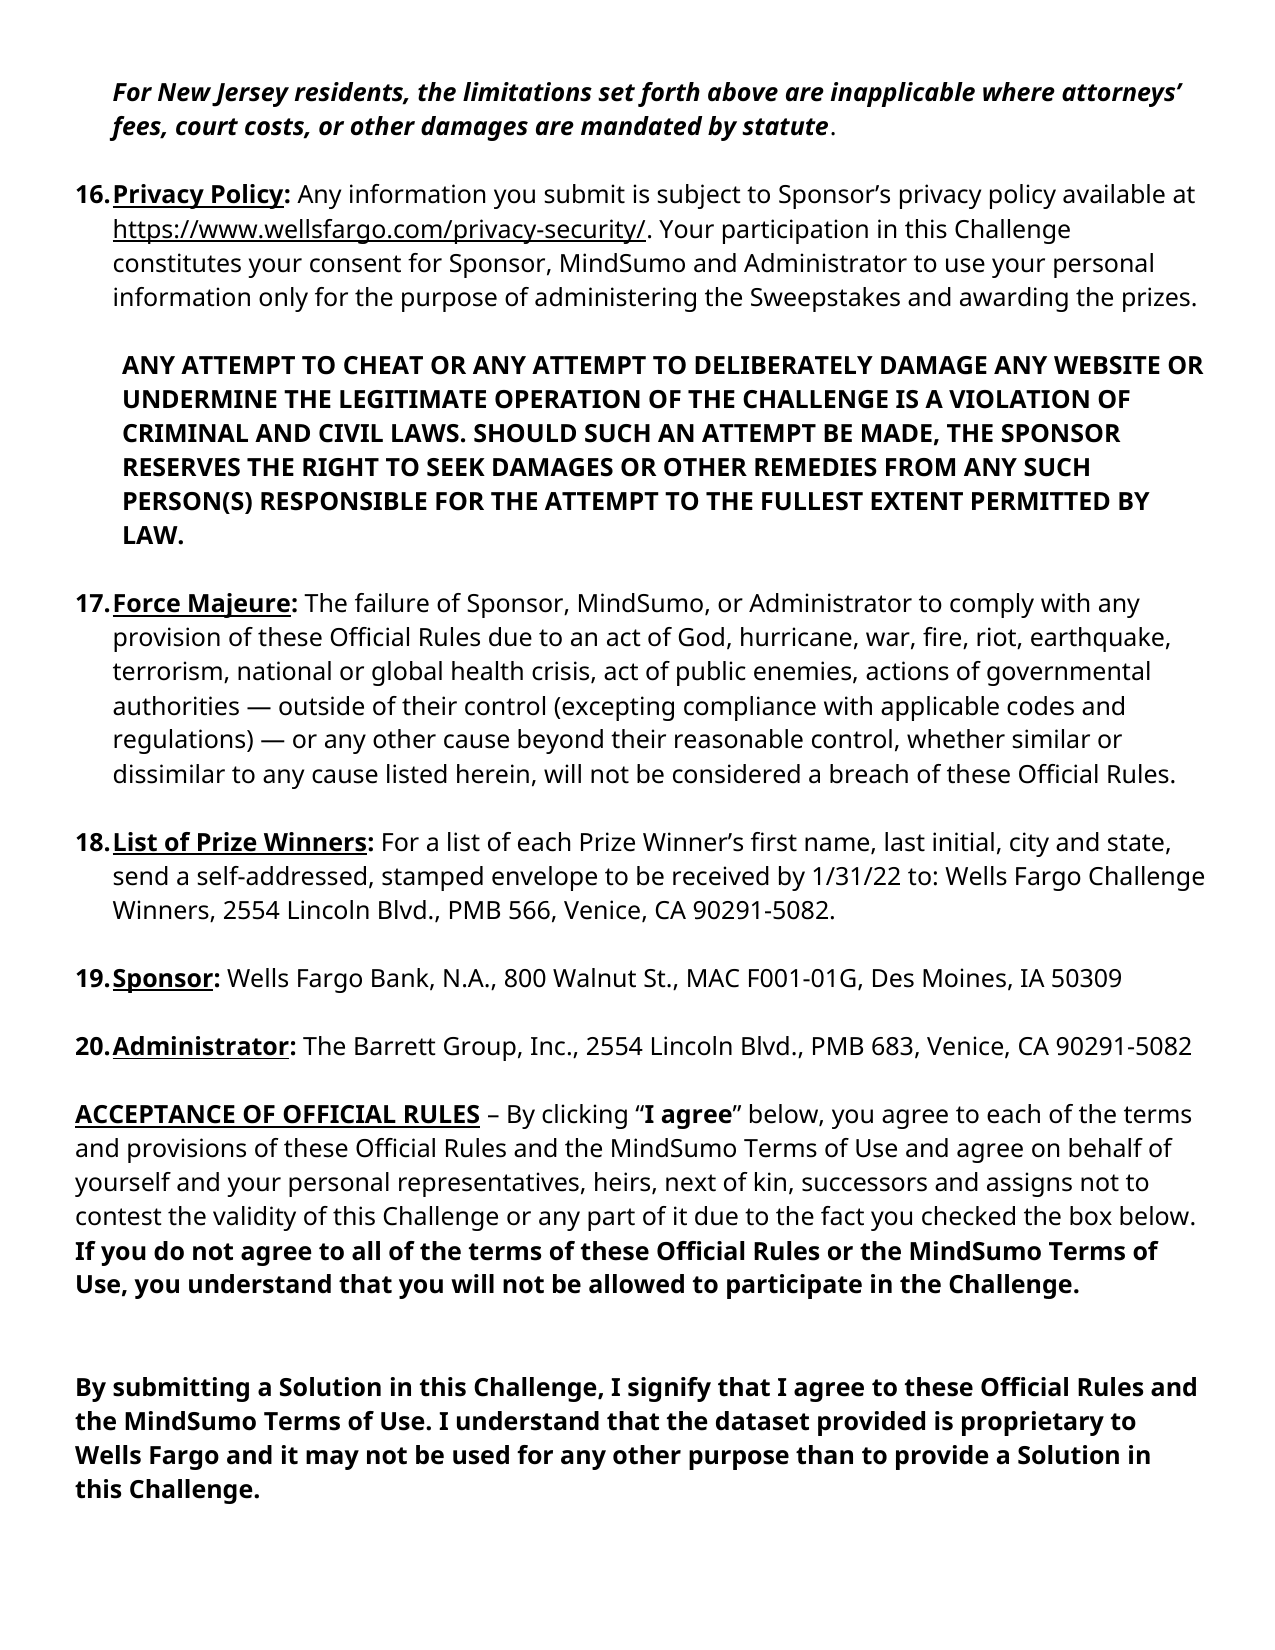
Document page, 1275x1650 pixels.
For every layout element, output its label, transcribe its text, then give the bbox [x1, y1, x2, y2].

list Administrator: The Barrett Group, Inc., 2554 Lincoln Blvd., PMB 683, Venice, CA 90291-5082 [75, 1029, 1200, 1063]
list Force Majeure: The failure of Sponsor, MindSumo, or Administrator to comply with any provision of these Official Rules due to an act of God, hurricane, war, fire, riot, earthquake, terrorism, national or global health crisis, act of public enemies, actions of governmental authorities — outside of their control (excepting compliance with applicable codes and regulations) — or any other cause beyond their reasonable control, whether similar or dissimilar to any cause listed herein, will not be considered a breach of these Official Rules. [75, 586, 1200, 790]
list Privacy Policy: Any information you submit is subject to Sponsor’s privacy policy available at https://www.wellsfargo.com/privacy-security/. Your participation in this Challenge constitutes your consent for Sponsor, MindSumo and Administrator to use your personal information only for the purpose of administering the Sweepstakes and awarding the prizes. [75, 177, 1200, 313]
list Sponsor: Wells Fargo Bank, N.A., 800 Walnut St., MAC F001-01G, Des Moines, IA 50309 [75, 961, 1209, 995]
list List of Prize Winners: For a list of each Prize Winner’s first name, last initial, city and state, send a self-addressed, stamped envelope to be received by 1/31/22 to: Wells Fargo Challenge Winners, 2554 Lincoln Blvd., PMB 566, Venice, CA 90291-5082. [75, 824, 1209, 927]
text By submitting a Solution in this Challenge, I signify that I agree to these Official Rules and the MindSumo Terms of Use. I understand that the dataset provided is proprietary to Wells Fargo and it may not be used for any other purpose than to provide a Solution in this Challenge. [75, 1369, 1200, 1506]
text ANY ATTEMPT TO CHEAT OR ANY ATTEMPT TO DELIBERATELY DAMAGE ANY WEBSITE OR UNDERMINE THE LEGITIMATE OPERATION OF THE CHALLENGE IS A VIOLATION OF CRIMINAL AND CIVIL LAWS. SHOULD SUCH AN ATTEMPT BE MADE, THE SPONSOR RESERVES THE RIGHT TO SEEK DAMAGES OR OTHER REMEDIES FROM ANY SUCH PERSON(S) RESPONSIBLE FOR THE ATTEMPT TO THE FULLEST EXTENT PERMITTED BY LAW. [122, 347, 1209, 552]
text ACCEPTANCE OF OFFICIAL RULES – By clicking “I agree” below, you agree to each of the terms and provisions of these Official Rules and the MindSumo Terms of Use and agree on behalf of yourself and your personal representatives, heirs, next of kin, successors and assigns not to contest the validity of this Challenge or any part of it due to the fact you checked the box below. If you do not agree to all of the terms of these Official Rules or the MindSumo Terms of Use, you understand that you will not be allowed to participate in the Challenge. [75, 1097, 1200, 1301]
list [75, 75, 1200, 143]
